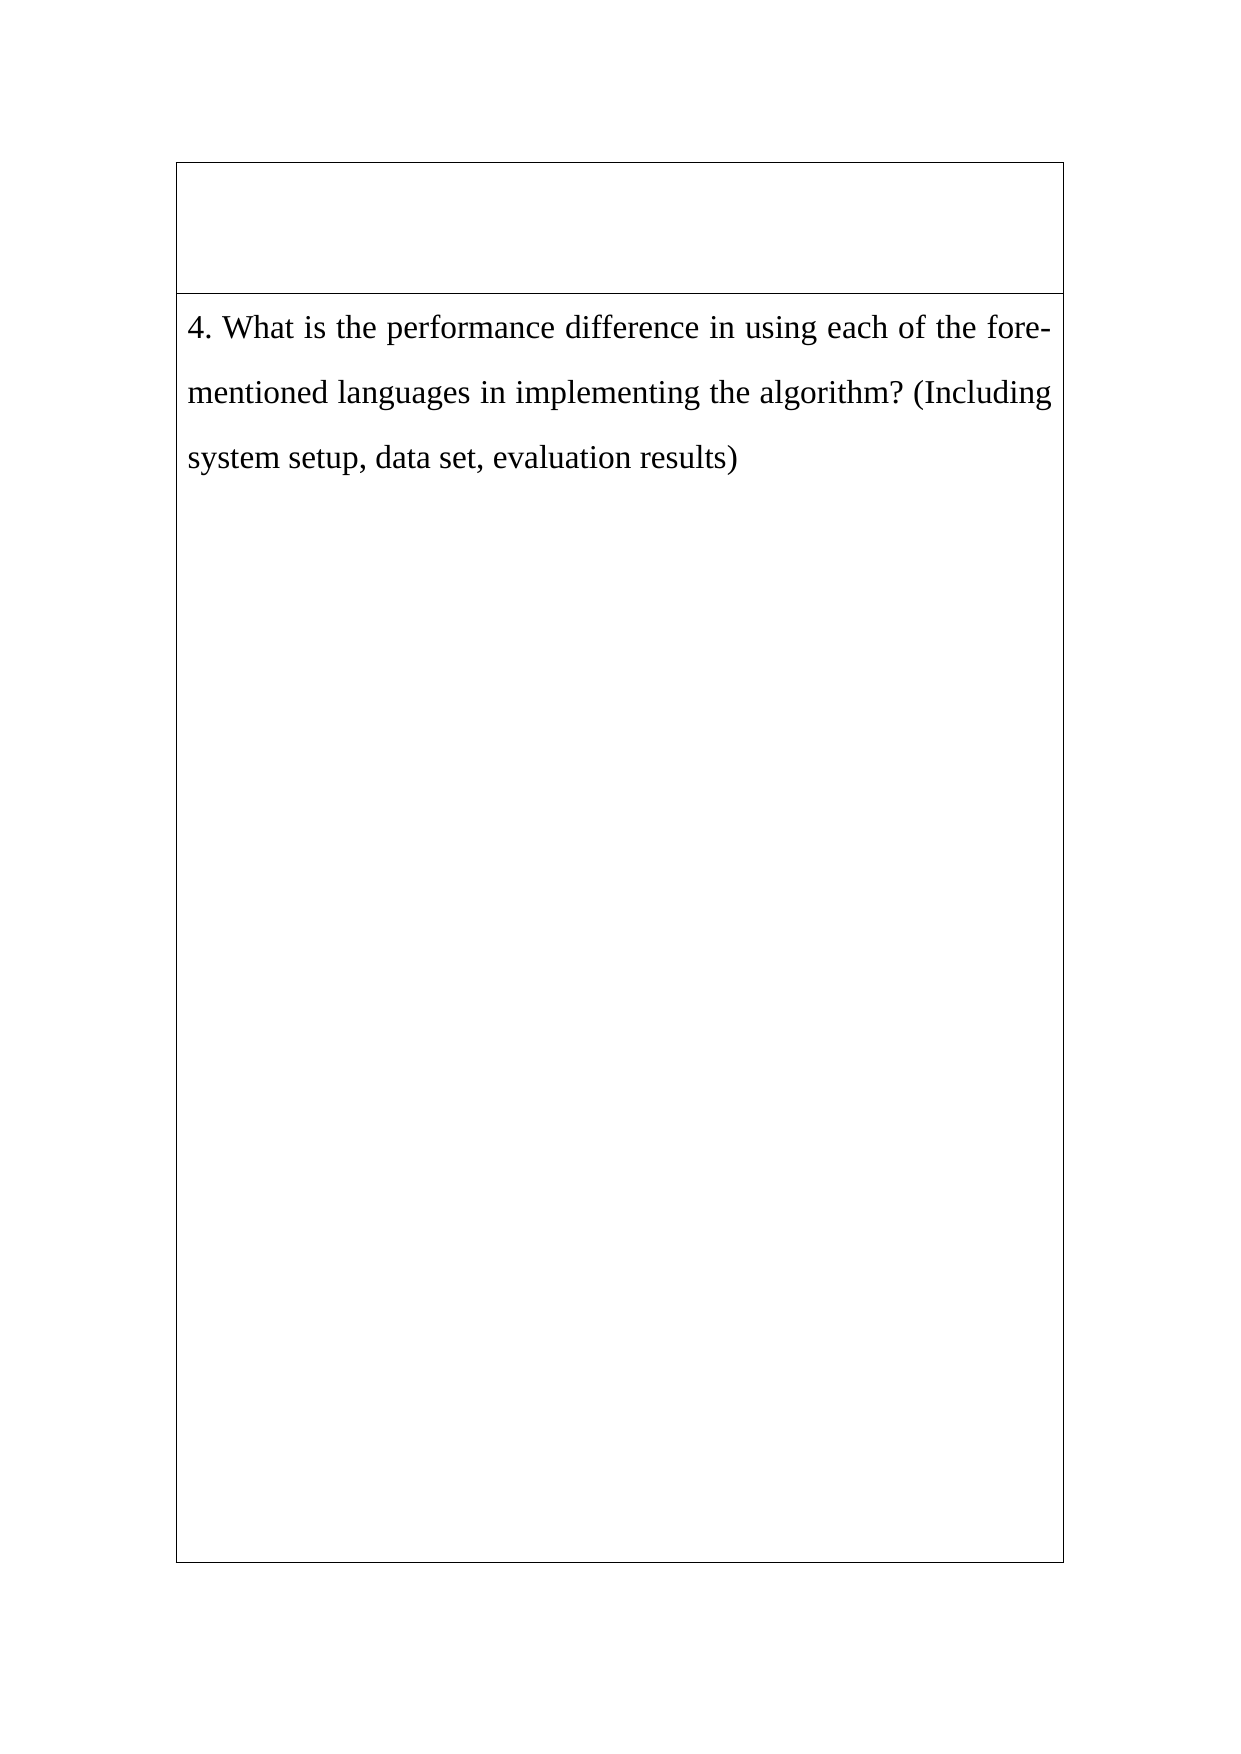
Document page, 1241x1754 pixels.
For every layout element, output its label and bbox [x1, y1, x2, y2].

table_cell [177, 294, 1063, 1562]
table_cell [177, 163, 1063, 293]
